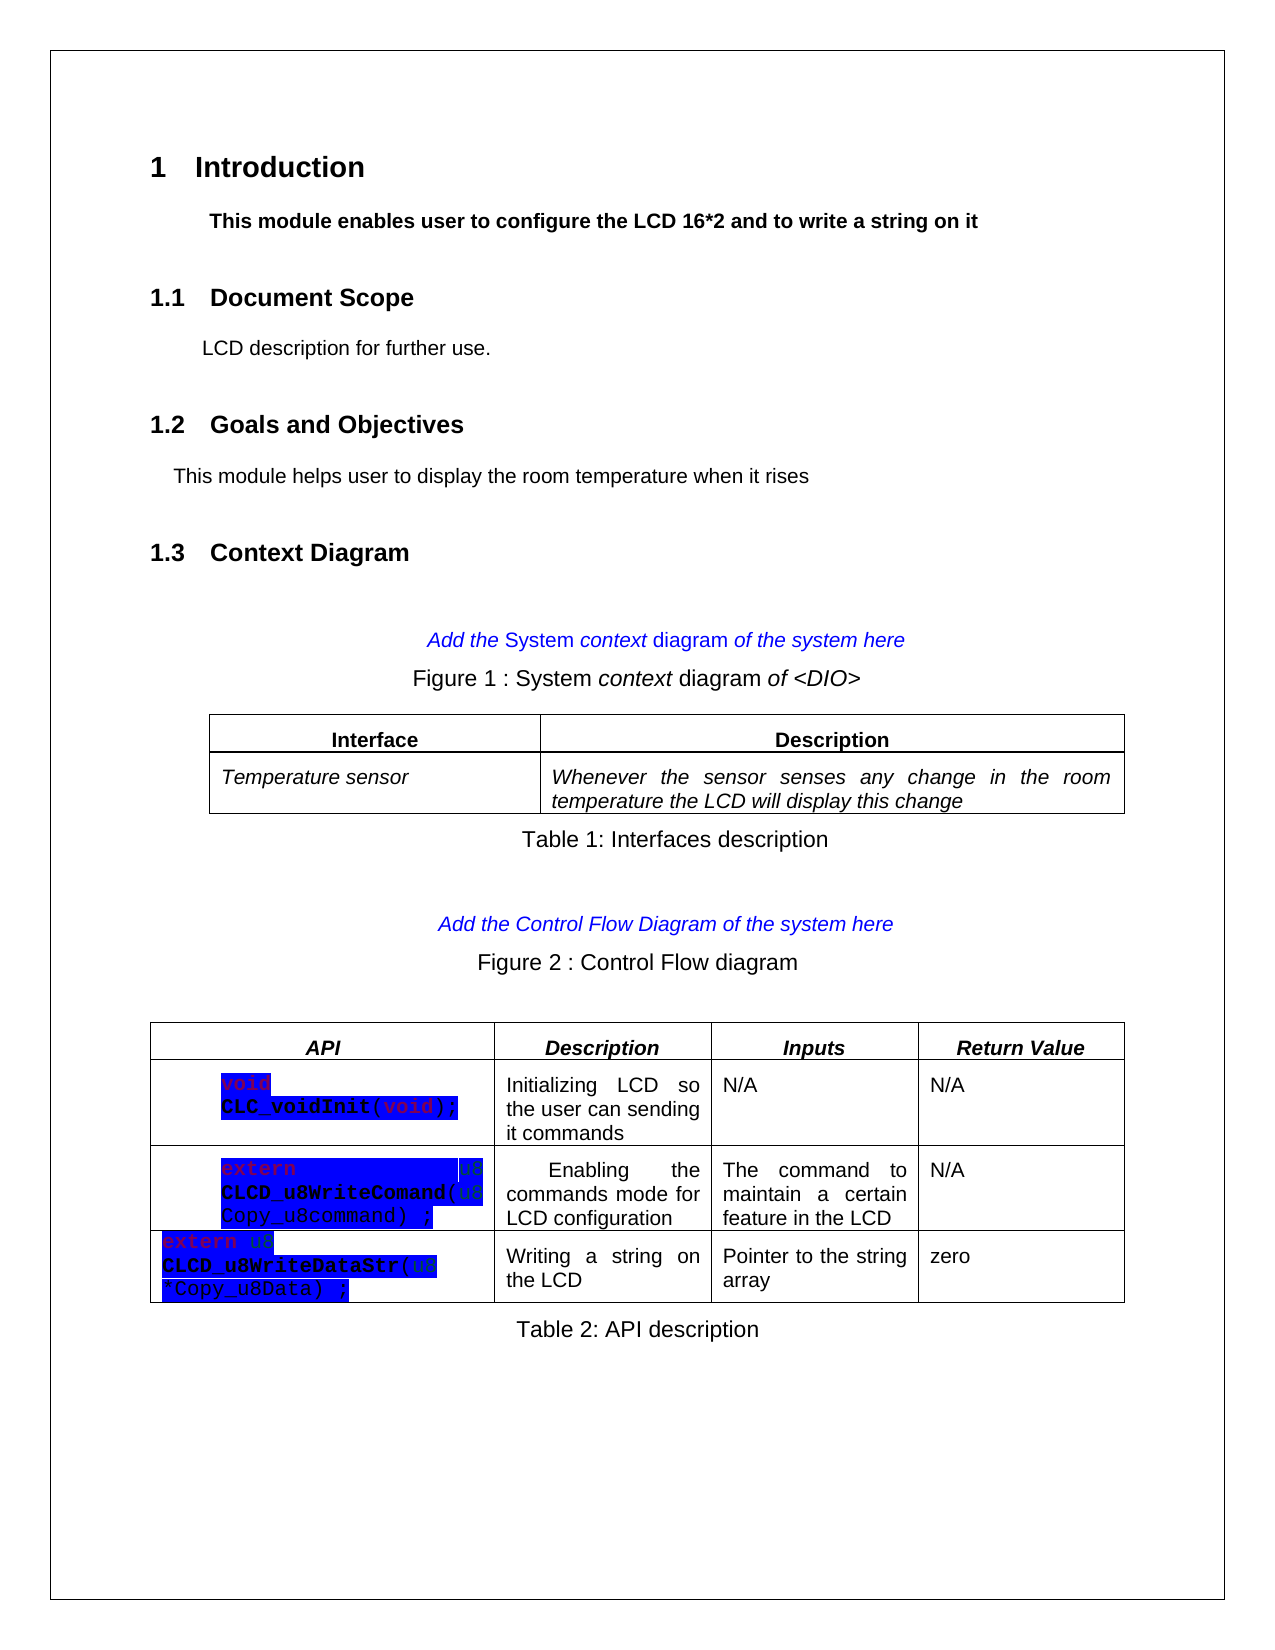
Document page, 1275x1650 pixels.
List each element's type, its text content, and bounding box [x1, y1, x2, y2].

text Figure 2 : Control Flow diagram [150, 948, 1125, 975]
table_cell Enabling the commands mode for LCD configuration [495, 1146, 711, 1230]
text Add the System context diagram of the system here [209, 628, 1125, 652]
table_cell Temperature sensor [210, 753, 540, 813]
table_cell The command to maintain a certain feature in the LCD [712, 1146, 918, 1230]
table_header Description [541, 715, 1124, 751]
text Table 2: API description [150, 1316, 1125, 1342]
table_cell N/A [919, 1060, 1124, 1145]
text This module enables user to configure the LCD 16*2 and to write a string on it [209, 208, 1125, 232]
text Table 1: Interfaces description [150, 826, 1125, 853]
table_cell extern u8 CLCD_u8WriteComand(u8 Copy_u8command) ; [151, 1146, 494, 1230]
text Figure 1 : System context diagram of <DIO> [150, 664, 1125, 691]
table_cell Pointer to the string array [712, 1231, 918, 1302]
table_cell void CLC_voidInit(void); [151, 1060, 494, 1145]
table_header Inputs [712, 1023, 918, 1059]
table_cell Whenever the sensor senses any change in the room temperature the LCD will display this change [541, 753, 1124, 813]
text Add the Control Flow Diagram of the system here [209, 912, 1125, 936]
subtitle Context Diagram [150, 538, 1125, 567]
table_header Description [495, 1023, 711, 1059]
subtitle Document Scope [150, 282, 1125, 311]
table_cell extern u8 CLCD_u8WriteDataStr(u8 *Copy_u8Data) ; [151, 1231, 494, 1302]
table_header Interface [210, 715, 540, 751]
subtitle Introduction [150, 150, 1125, 183]
table_cell Initializing LCD so the user can sending it commands [495, 1060, 711, 1145]
table_header API [151, 1023, 494, 1059]
table_cell Writing a string on the LCD [495, 1231, 711, 1302]
table_cell zero [919, 1231, 1124, 1302]
text This module helps user to display the room temperature when it rises [150, 464, 1125, 488]
table_cell N/A [919, 1146, 1124, 1230]
text LCD description for further use. [150, 336, 1125, 360]
table_cell N/A [712, 1060, 918, 1145]
subtitle Goals and Objectives [150, 410, 1125, 439]
table_header Return Value [919, 1023, 1124, 1059]
